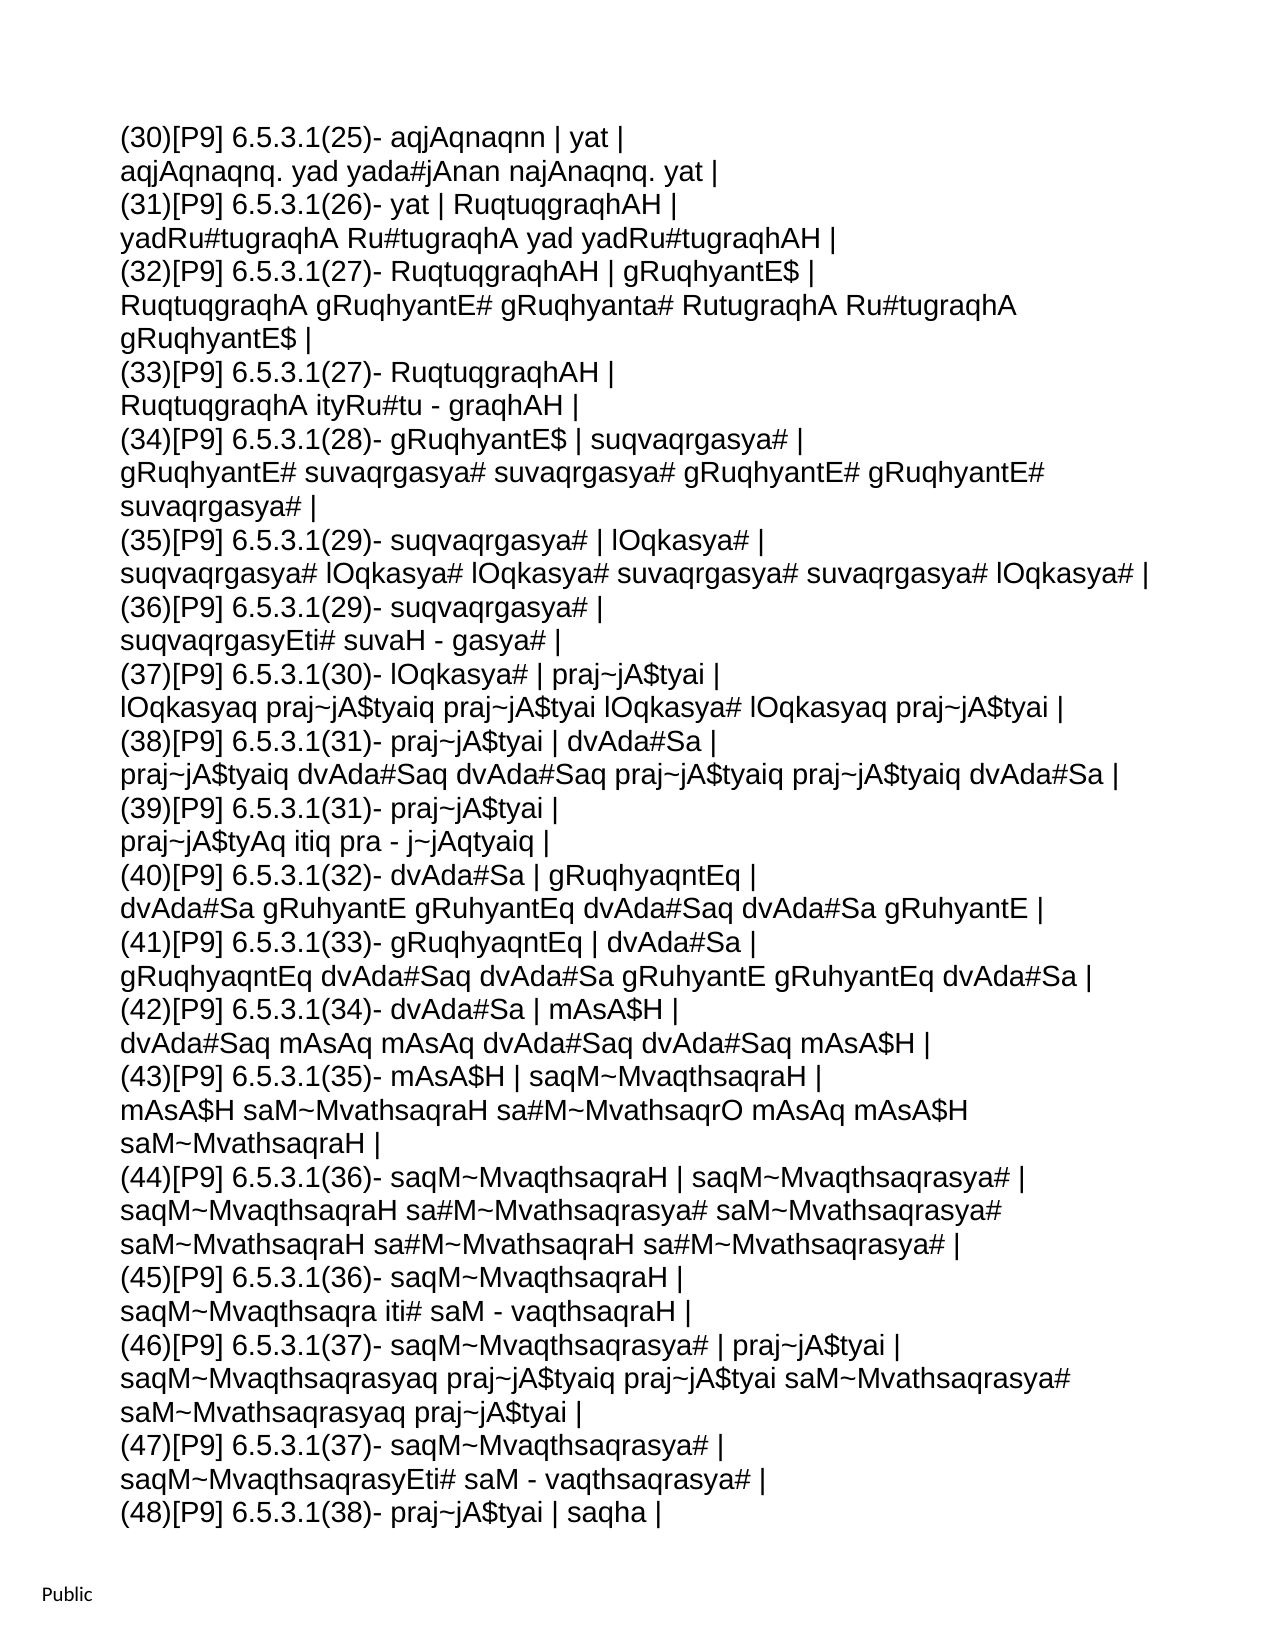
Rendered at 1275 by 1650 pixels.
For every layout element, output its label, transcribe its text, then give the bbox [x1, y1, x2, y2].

text saqM~Mvaqthsaqrasyaq praj~jA$tyaiq praj~jA$tyai saM~Mvathsaqrasya# saM~Mvathsaqrasyaq praj~jA$tyai | [120, 1361, 1200, 1428]
text praj~jA$tyaiq dvAda#Saq dvAda#Saq praj~jA$tyaiq praj~jA$tyaiq dvAda#Sa | [120, 757, 1200, 791]
text (48)[P9] 6.5.3.1(38)- praj~jA$tyai | saqha | [120, 1495, 1200, 1529]
text (36)[P9] 6.5.3.1(29)- suqvaqrgasya# | [120, 589, 1200, 623]
text (47)[P9] 6.5.3.1(37)- saqM~Mvaqthsaqrasya# | [120, 1428, 1200, 1462]
text (40)[P9] 6.5.3.1(32)- dvAda#Sa | gRuqhyaqntEq | [120, 858, 1200, 891]
text RuqtuqgraqhA ityRu#tu - graqhAH | [120, 388, 1200, 422]
text (34)[P9] 6.5.3.1(28)- gRuqhyantE$ | suqvaqrgasya# | [120, 422, 1200, 455]
text mAsA$H saM~MvathsaqraH sa#M~MvathsaqrO mAsAq mAsA$H saM~MvathsaqraH | [120, 1093, 1200, 1160]
text suqvaqrgasya# lOqkasya# lOqkasya# suvaqrgasya# suvaqrgasya# lOqkasya# | [120, 556, 1200, 589]
text aqjAqnaqnq. yad yada#jAnan najAnaqnq. yat | [120, 153, 1200, 187]
text praj~jA$tyAq itiq pra - j~jAqtyaiq | [120, 824, 1200, 858]
text (42)[P9] 6.5.3.1(34)- dvAda#Sa | mAsA$H | [120, 992, 1200, 1026]
text gRuqhyantE# suvaqrgasya# suvaqrgasya# gRuqhyantE# gRuqhyantE# suvaqrgasya# | [120, 455, 1200, 522]
text (41)[P9] 6.5.3.1(33)- gRuqhyaqntEq | dvAda#Sa | [120, 925, 1200, 958]
text (33)[P9] 6.5.3.1(27)- RuqtuqgraqhAH | [120, 355, 1200, 388]
text suqvaqrgasyEti# suvaH - gasya# | [120, 623, 1200, 657]
text RuqtuqgraqhA gRuqhyantE# gRuqhyanta# RutugraqhA Ru#tugraqhA gRuqhyantE$ | [120, 288, 1200, 355]
text (43)[P9] 6.5.3.1(35)- mAsA$H | saqM~MvaqthsaqraH | [120, 1059, 1200, 1093]
text (39)[P9] 6.5.3.1(31)- praj~jA$tyai | [120, 791, 1200, 824]
text (30)[P9] 6.5.3.1(25)- aqjAqnaqnn | yat | [120, 120, 1200, 153]
text saqM~Mvaqthsaqra iti# saM - vaqthsaqraH | [120, 1294, 1200, 1327]
text saqM~MvaqthsaqrasyEti# saM - vaqthsaqrasya# | [120, 1462, 1200, 1495]
text gRuqhyaqntEq dvAda#Saq dvAda#Sa gRuhyantE gRuhyantEq dvAda#Sa | [120, 958, 1200, 992]
text (44)[P9] 6.5.3.1(36)- saqM~MvaqthsaqraH | saqM~Mvaqthsaqrasya# | [120, 1160, 1200, 1193]
text (35)[P9] 6.5.3.1(29)- suqvaqrgasya# | lOqkasya# | [120, 522, 1200, 556]
text dvAda#Sa gRuhyantE gRuhyantEq dvAda#Saq dvAda#Sa gRuhyantE | [120, 891, 1200, 925]
text (31)[P9] 6.5.3.1(26)- yat | RuqtuqgraqhAH | [120, 187, 1200, 221]
text yadRu#tugraqhA Ru#tugraqhA yad yadRu#tugraqhAH | [120, 221, 1200, 254]
text saqM~MvaqthsaqraH sa#M~Mvathsaqrasya# saM~Mvathsaqrasya# saM~MvathsaqraH sa#M~MvathsaqraH sa#M~Mvathsaqrasya# | [120, 1193, 1200, 1260]
text lOqkasyaq praj~jA$tyaiq praj~jA$tyai lOqkasya# lOqkasyaq praj~jA$tyai | [120, 690, 1200, 724]
text (38)[P9] 6.5.3.1(31)- praj~jA$tyai | dvAda#Sa | [120, 724, 1200, 757]
text (46)[P9] 6.5.3.1(37)- saqM~Mvaqthsaqrasya# | praj~jA$tyai | [120, 1327, 1200, 1361]
text (37)[P9] 6.5.3.1(30)- lOqkasya# | praj~jA$tyai | [120, 657, 1200, 690]
text (45)[P9] 6.5.3.1(36)- saqM~MvaqthsaqraH | [120, 1260, 1200, 1294]
text dvAda#Saq mAsAq mAsAq dvAda#Saq dvAda#Saq mAsA$H | [120, 1026, 1200, 1059]
text (32)[P9] 6.5.3.1(27)- RuqtuqgraqhAH | gRuqhyantE$ | [120, 254, 1200, 288]
